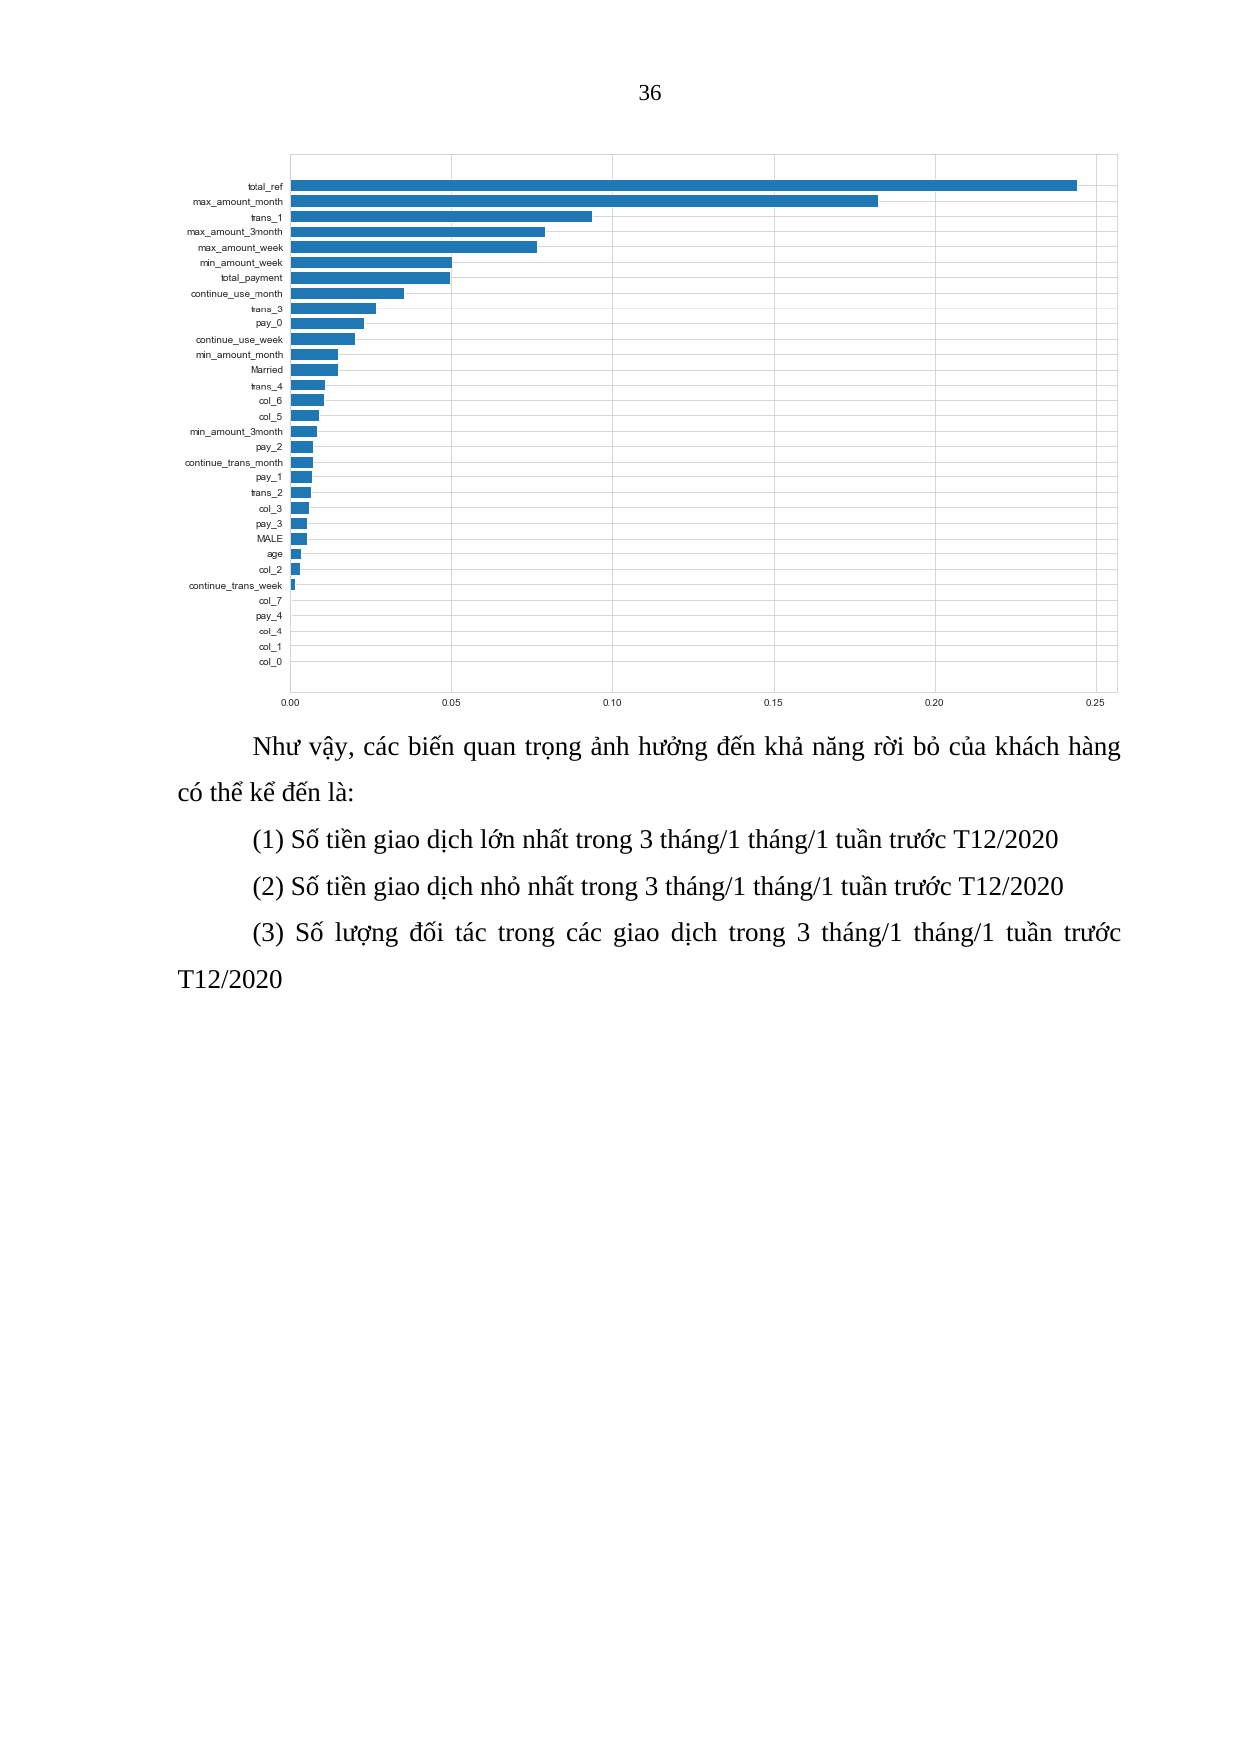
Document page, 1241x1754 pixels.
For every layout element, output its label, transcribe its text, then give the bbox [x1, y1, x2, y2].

text (3) Số lượng đối tác trong các giao dịch trong 3 tháng/1 tháng/1 tuần trước T12/2020 [177, 916, 1122, 994]
text (1) Số tiền giao dịch lớn nhất trong 3 tháng/1 tháng/1 tuần trước T12/2020 [177, 823, 1122, 854]
text (2) Số tiền giao dịch nhỏ nhất trong 3 tháng/1 tháng/1 tuần trước T12/2020 [177, 869, 1122, 901]
text Như vậy, các biến quan trọng ảnh hưởng đến khả năng rời bỏ của khách hàng có thể kể đến là: [177, 729, 1122, 807]
picture [177, 147, 1123, 714]
